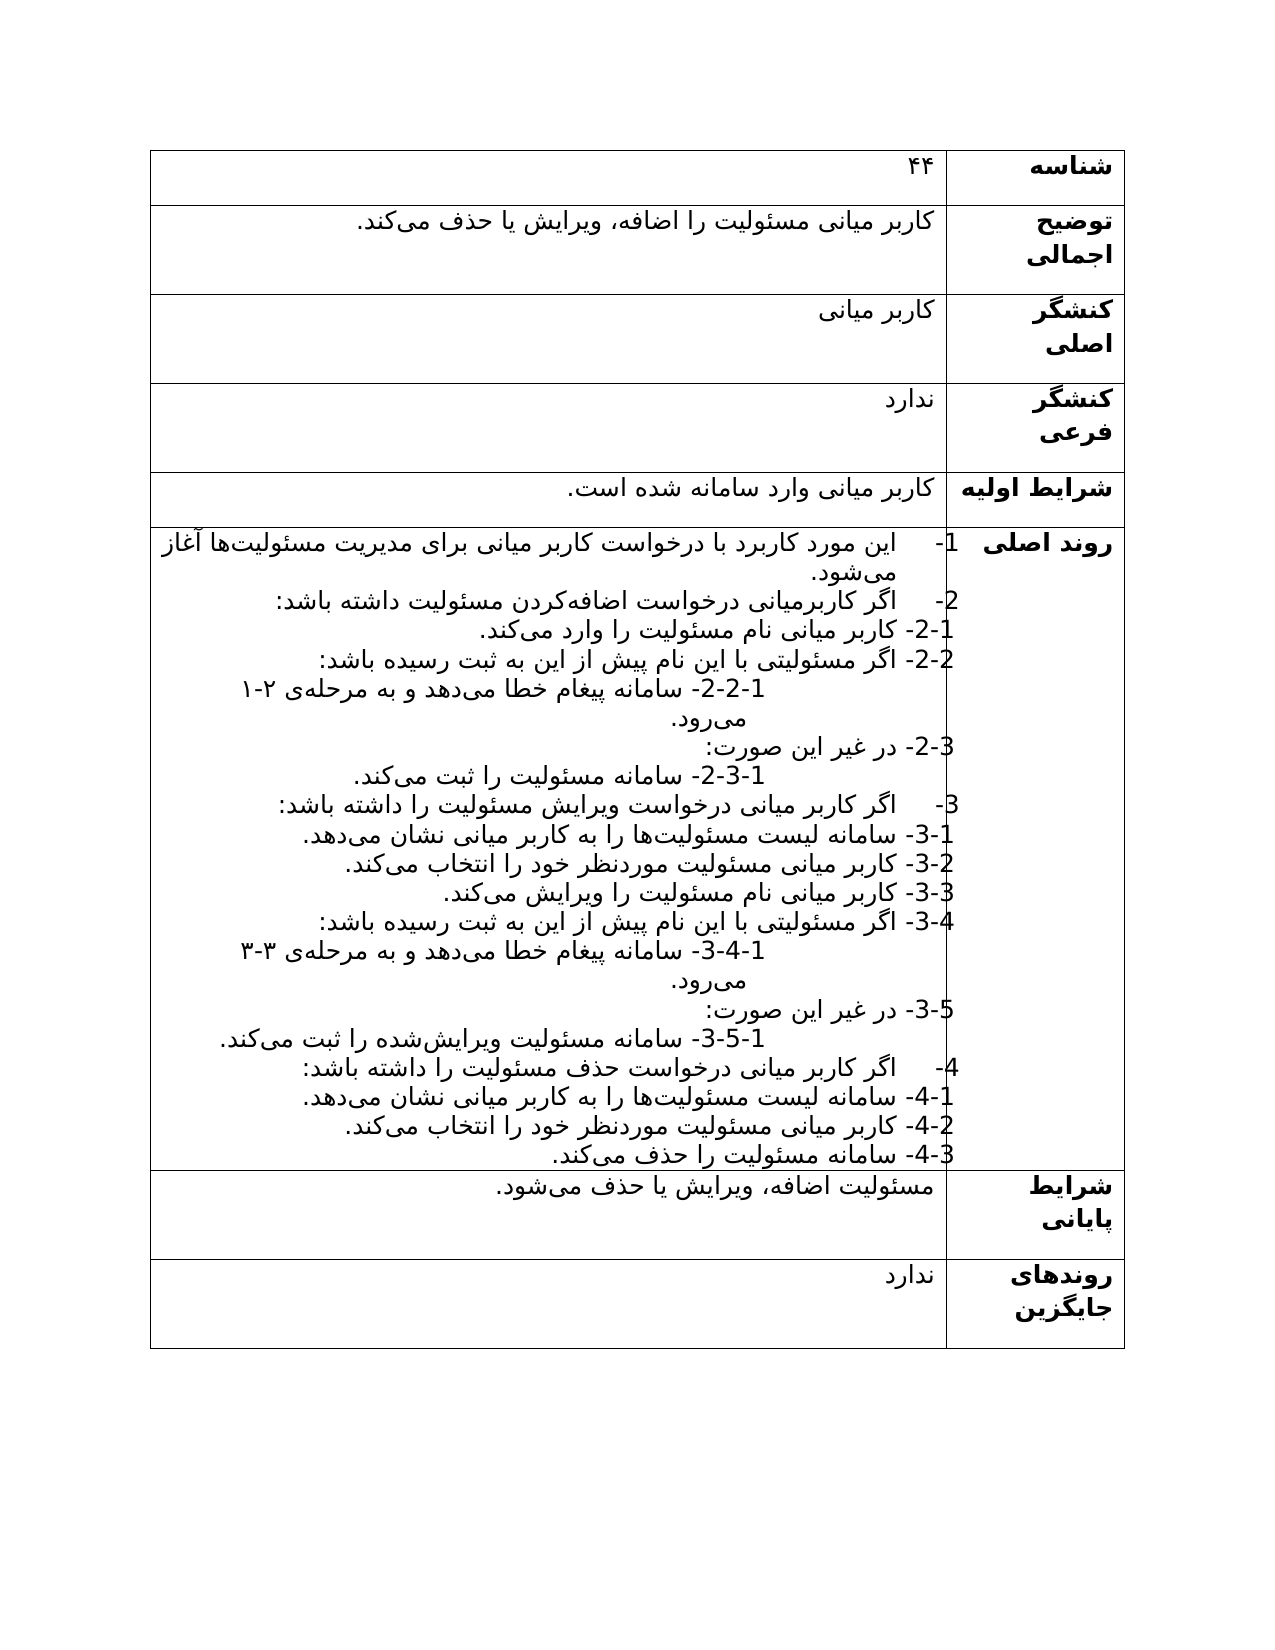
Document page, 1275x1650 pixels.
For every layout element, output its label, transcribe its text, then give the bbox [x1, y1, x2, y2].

table_cell ندارد [151, 1260, 946, 1348]
table_cell کاربر میانی [151, 295, 946, 383]
table_cell شرایط اولیه [947, 473, 1124, 527]
table_cell کاربر میانی مسئولیت را اضافه، ویرایش یا حذف می‌کند. [151, 206, 946, 294]
table_cell کنشگر فرعی [947, 384, 1124, 472]
table_cell کاربر میانی وارد سامانه شده است. [151, 473, 946, 527]
table_cell شرایط پایانی [947, 1171, 1124, 1259]
table_cell ۴۴ [151, 151, 946, 205]
table_cell روندهای جایگزین [947, 1260, 1124, 1348]
table_cell کنشگر اصلی [947, 295, 1124, 383]
table_cell شناسه [947, 151, 1124, 205]
table_cell روند اصلی [947, 528, 1124, 1170]
table_cell این مورد کاربرد با درخواست کاربر میانی برای مدیریت مسئولیت‌ها آغاز می‌شود. اگر کاربرمیانی درخواست اضافه‌کردن مسئولیت داشته باشد: کاربر میانی نام مسئولیت را وارد می‌کند. اگر مسئولیتی با این نام پیش از این به ثبت رسیده باشد: سامانه پیغام خطا می‌دهد و به مرحله‌ی ۲-۱ می‌رود. در غیر این صورت: سامانه مسئولیت را ثبت می‌کند. اگر کاربر میانی درخواست ویرایش مسئولیت را داشته باشد: سامانه لیست مسئولیت‌ها را به کاربر میانی نشان می‌دهد. کاربر میانی مسئولیت موردنظر خود را انتخاب می‌کند. کاربر میانی نام مسئولیت را ویرایش می‌کند. اگر مسئولیتی با این نام پیش از این به ثبت رسیده باشد: سامانه پیغام خطا می‌دهد و به مرحله‌ی ۳-۳ می‌رود. در غیر این صورت: سامانه مسئولیت ویرایش‌شده را ثبت می‌کند. اگر کاربر میانی درخواست حذف مسئولیت را داشته باشد: سامانه لیست مسئولیت‌ها را به کاربر میانی نشان می‌دهد. کاربر میانی مسئولیت موردنظر خود را انتخاب می‌کند. سامانه مسئولیت را حذف می‌کند. [151, 528, 946, 1170]
table_cell ندارد [151, 384, 946, 472]
table_cell مسئولیت اضافه، ویرایش یا حذف می‌شود. [151, 1171, 946, 1259]
table_cell توضیح اجمالی [947, 206, 1124, 294]
